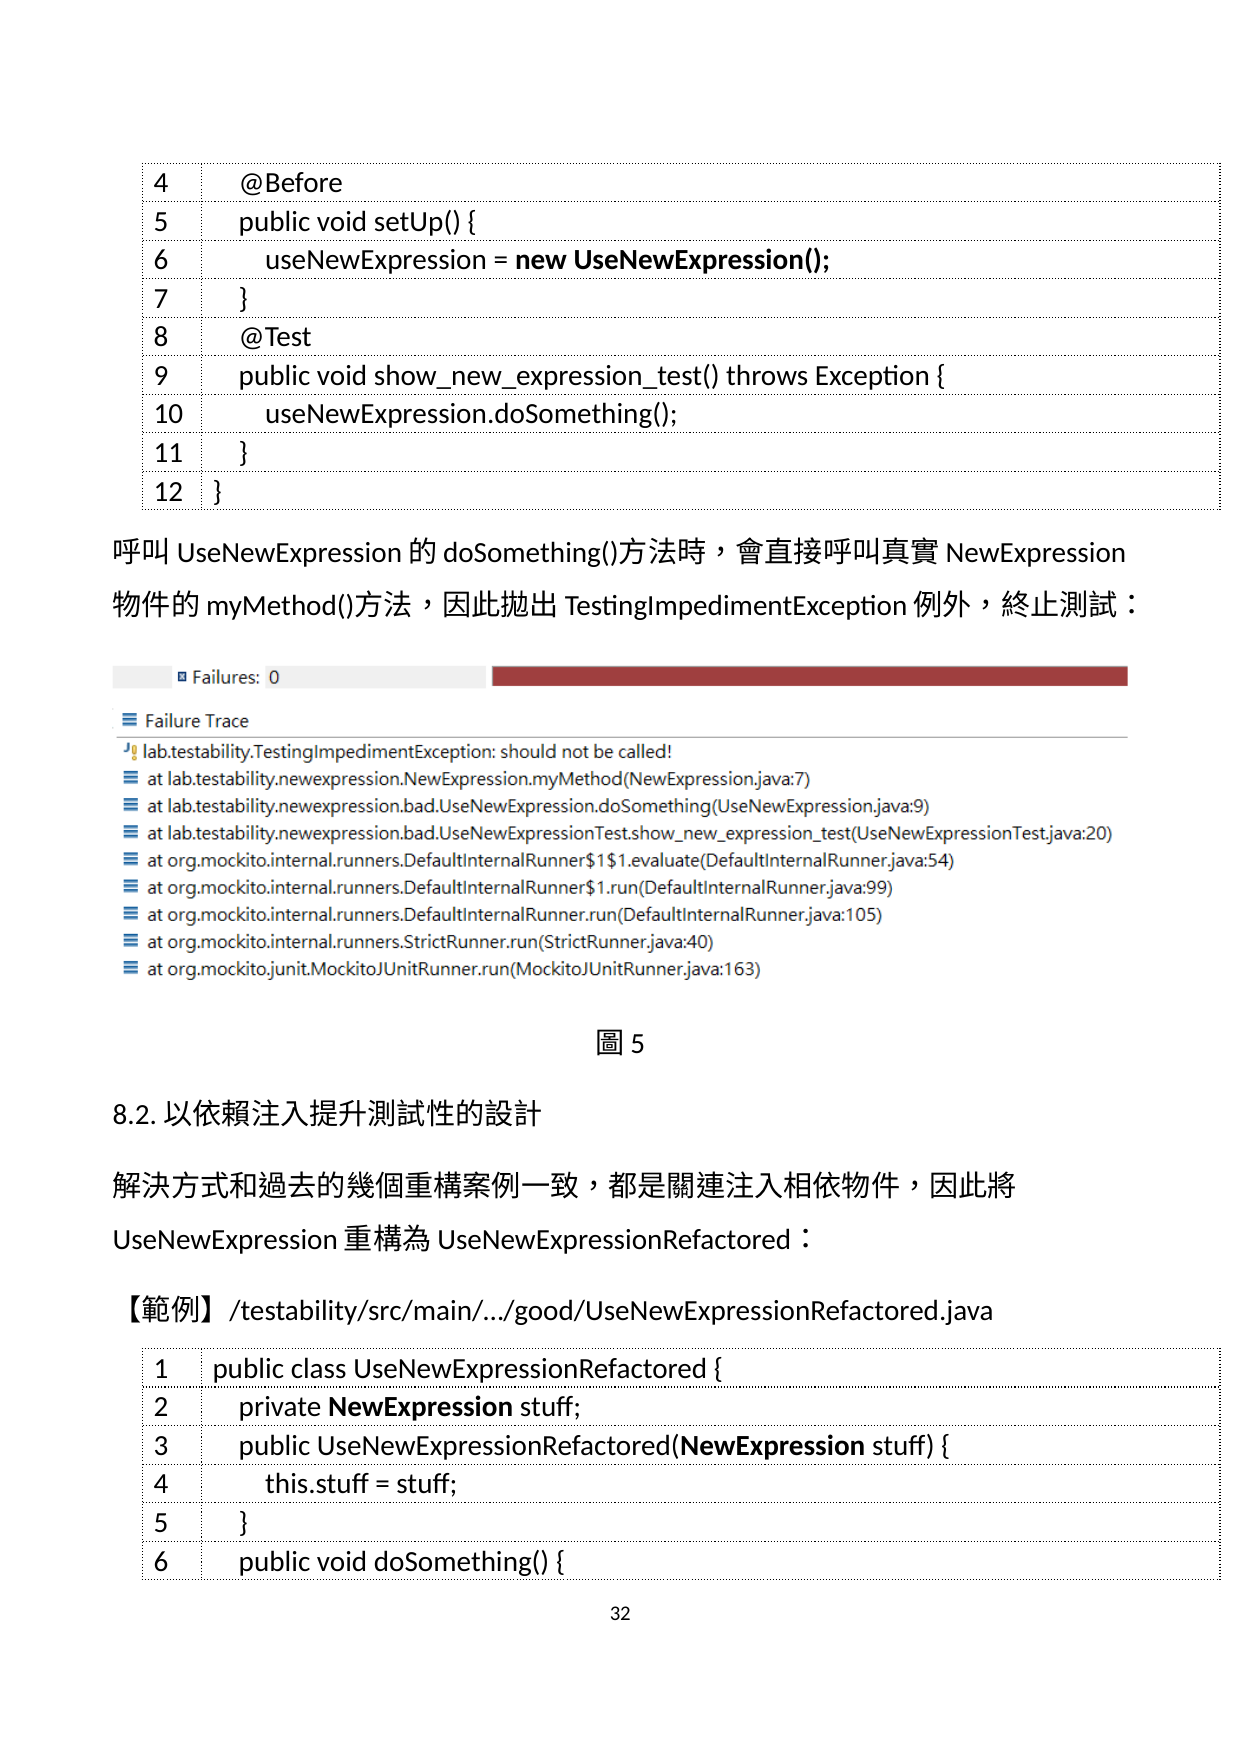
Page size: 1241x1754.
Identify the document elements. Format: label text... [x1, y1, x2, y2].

table_cell 5 [142, 1502, 201, 1541]
table_cell 4 [142, 1464, 201, 1502]
table_cell useNewExpression.doSomething(); [201, 394, 1220, 432]
table_cell this.stuff = stuff; [201, 1464, 1220, 1502]
table_cell 8 [142, 317, 201, 355]
table_cell @Test [201, 317, 1220, 355]
table_cell 11 [142, 432, 201, 471]
table_cell public UseNewExpressionRefactored(NewExpression stuff) { [201, 1425, 1220, 1463]
text 圖5 [112, 1019, 1128, 1062]
table_cell useNewExpression = new UseNewExpression(); [201, 240, 1220, 278]
text 呼叫UseNewExpression的doSomething()方法時，會直接呼叫真實NewExpression物件的myMethod()方法，因此拋出TestingImpedimentException例外，終止測試： [112, 529, 1128, 624]
table_cell 2 [142, 1386, 201, 1425]
table_cell public void doSomething() { [201, 1541, 1220, 1579]
table_cell } [201, 1502, 1220, 1541]
table_cell public void setUp() { [201, 201, 1220, 239]
table_cell 6 [142, 240, 201, 278]
table_cell } [201, 432, 1220, 471]
text 解決方式和過去的幾個重構案例一致，都是關連注入相依物件，因此將UseNewExpression重構為UseNewExpressionRefactored： [112, 1162, 1128, 1258]
table_cell public void show_new_expression_test() throws Exception { [201, 355, 1220, 394]
table_cell 4 [142, 163, 201, 201]
table_cell } [201, 471, 1220, 509]
table_cell 10 [142, 394, 201, 432]
table_header 1 [142, 1348, 201, 1386]
table_cell 7 [142, 278, 201, 317]
table_cell 5 [142, 201, 201, 239]
table_cell 6 [142, 1541, 201, 1579]
table_cell 12 [142, 471, 201, 509]
text 【範例】/testability/src/main/…/good/UseNewExpressionRefactored.java [112, 1287, 1128, 1329]
table_cell 9 [142, 355, 201, 394]
table_header public class UseNewExpressionRefactored { [201, 1348, 1220, 1386]
table_cell 3 [142, 1425, 201, 1463]
table_cell private NewExpression stuff; [201, 1386, 1220, 1425]
table_cell @Before [201, 163, 1220, 201]
table_cell } [201, 278, 1220, 317]
picture [112, 653, 1128, 993]
text 8.2. 以依賴注入提升測試性的設計 [112, 1091, 1128, 1133]
